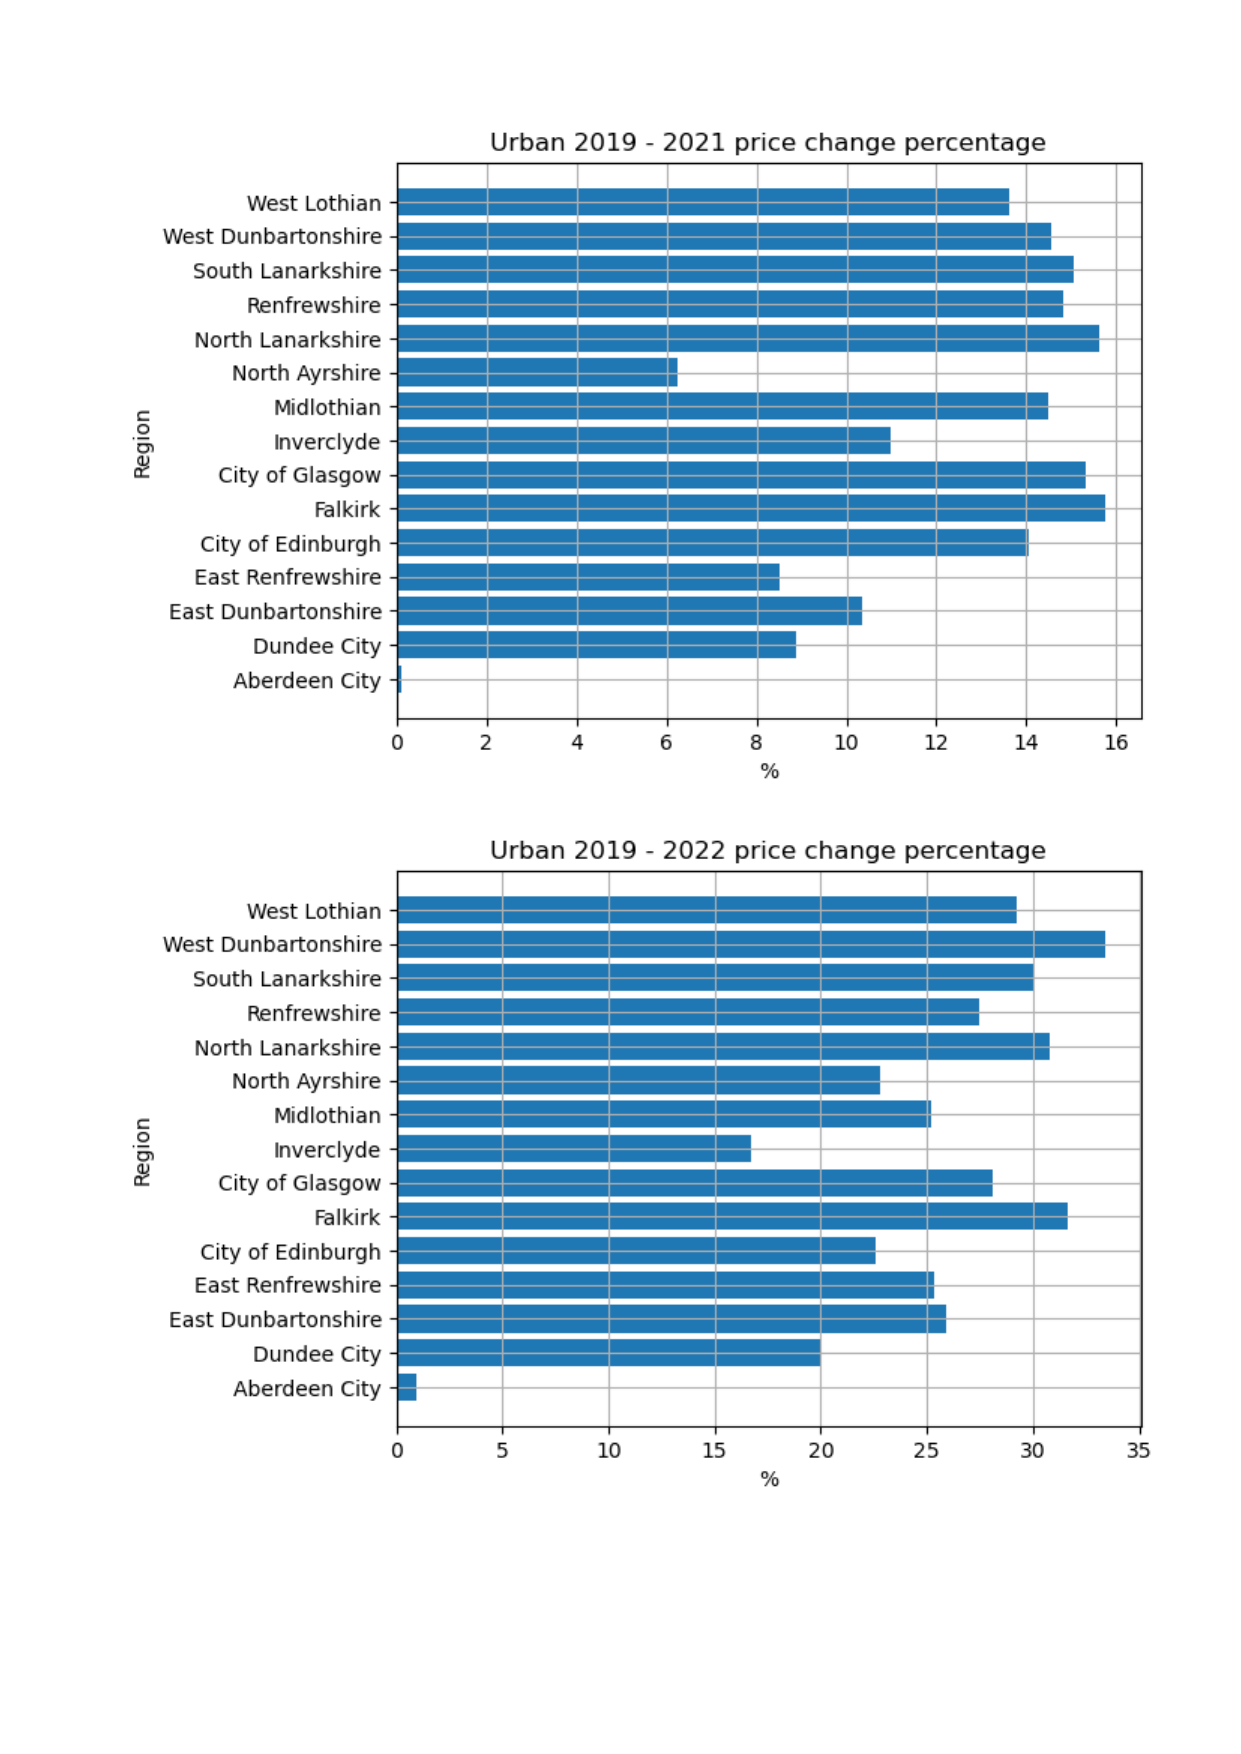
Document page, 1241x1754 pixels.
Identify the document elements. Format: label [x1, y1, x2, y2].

picture [118, 826, 1167, 1506]
picture [118, 118, 1155, 798]
